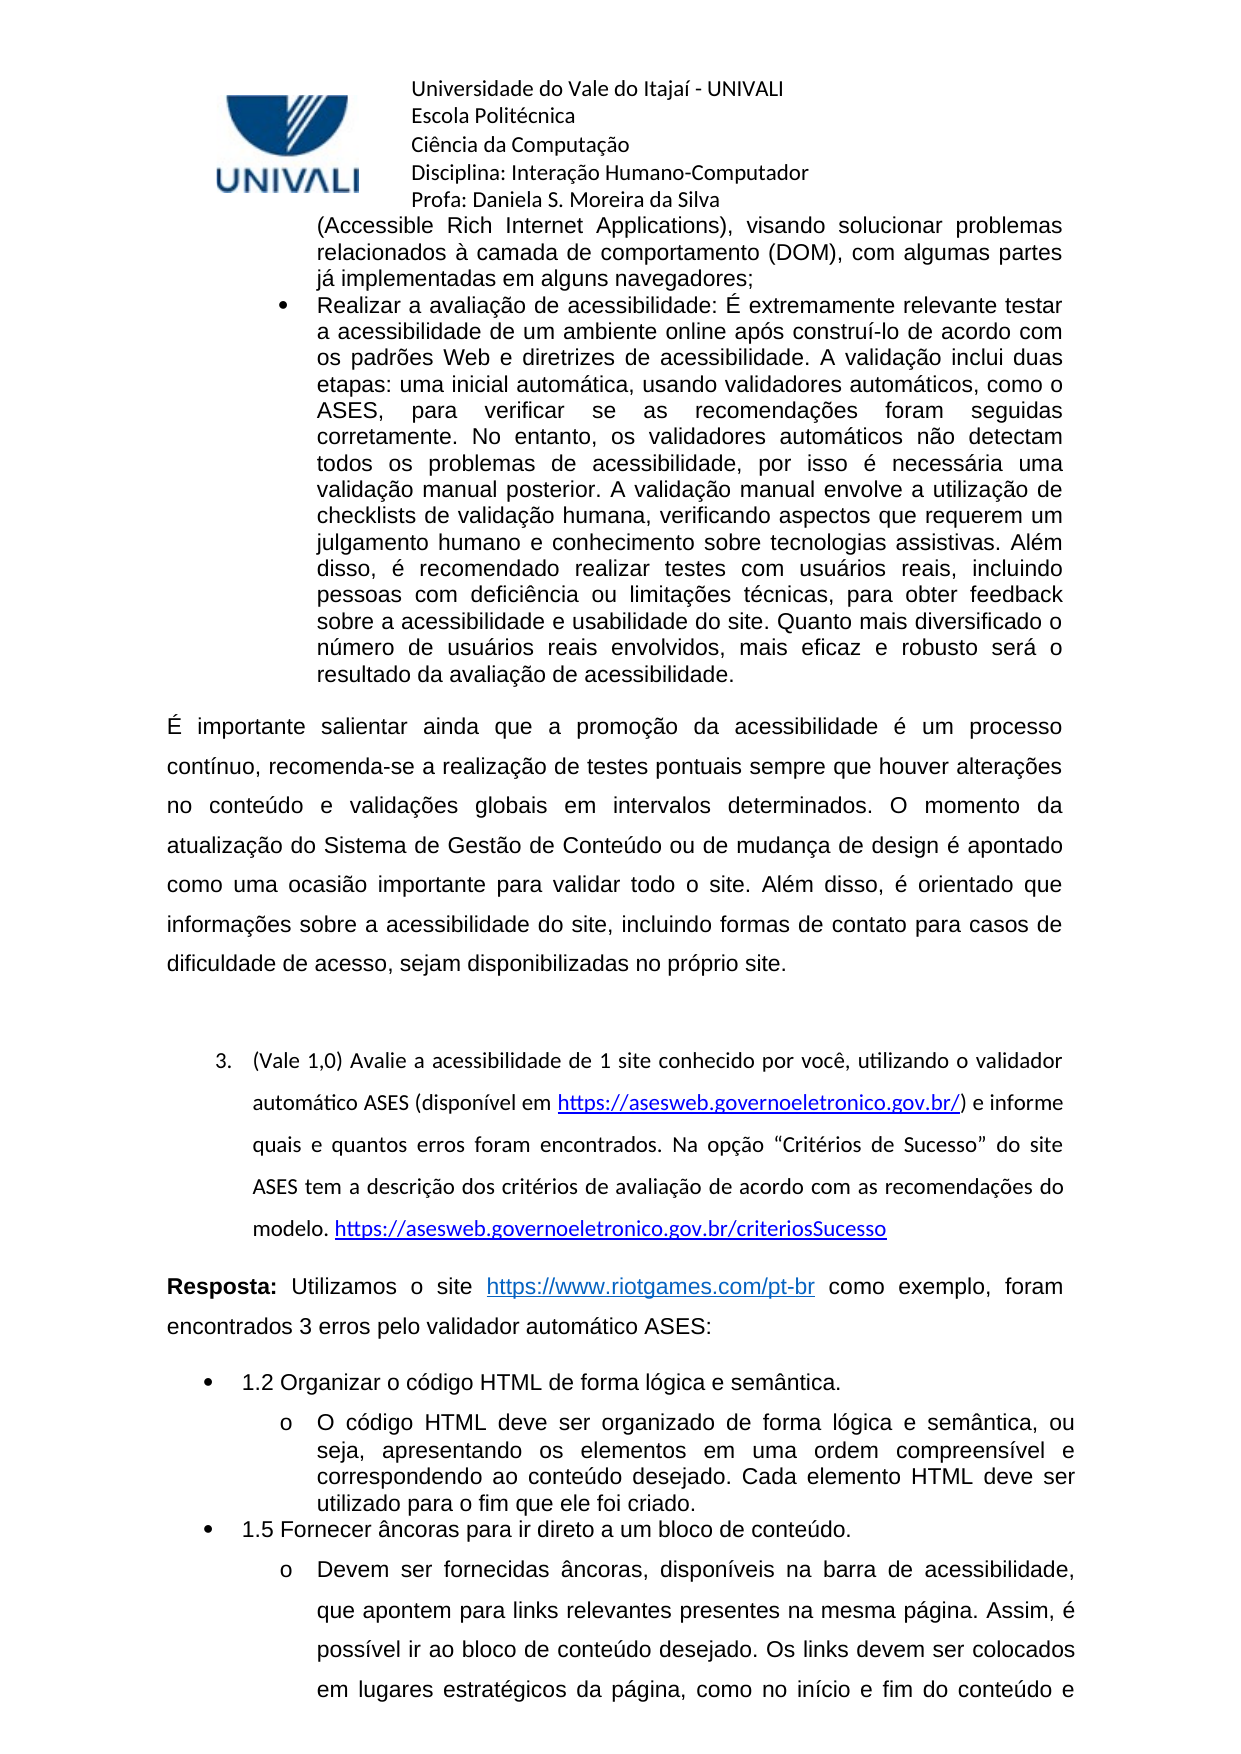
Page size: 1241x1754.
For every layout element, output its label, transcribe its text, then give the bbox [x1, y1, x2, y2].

list O código HTML deve ser organizado de forma lógica e semântica, ou seja, apresentando os elementos em uma ordem compreensível e correspondendo ao conteúdo desejado. Cada elemento HTML deve ser utilizado para o fim que ele foi criado. [279, 1409, 1076, 1516]
list 1.2 Organizar o código HTML de forma lógica e semântica. [204, 1369, 1064, 1396]
list Realizar a avaliação de acessibilidade: É extremamente relevante testar a acessibilidade de um ambiente online após construí-lo de acordo com os padrões Web e diretrizes de acessibilidade. A validação inclui duas etapas: uma inicial automática, usando validadores automáticos, como o ASES, para verificar se as recomendações foram seguidas corretamente. No entanto, os validadores automáticos não detectam todos os problemas de acessibilidade, por isso é necessária uma validação manual posterior. A validação manual envolve a utilização de checklists de validação humana, verificando aspectos que requerem um julgamento humano e conhecimento sobre tecnologias assistivas. Além disso, é recomendado realizar testes com usuários reais, incluindo pessoas com deficiência ou limitações técnicas, para obter feedback sobre a acessibilidade e usabilidade do site. Quanto mais diversificado o número de usuários reais envolvidos, mais eficaz e robusto será o resultado da avaliação de acessibilidade. [279, 292, 1063, 687]
list 1.5 Fornecer âncoras para ir direto a um bloco de conteúdo. [204, 1516, 1076, 1542]
list (Vale 1,0) Avalie a acessibilidade de 1 site conhecido por você, utilizando o validador automático ASES (disponível em https://asesweb.governoeletronico.gov.br/) e informe quais e quantos erros foram encontrados. Na opção “Critérios de Sucesso” do site ASES tem a descrição dos critérios de avaliação de acordo com as recomendações do modelo. https://asesweb.governoeletronico.gov.br/criteriosSucesso [215, 1046, 1064, 1242]
picture [216, 95, 359, 193]
text É importante salientar ainda que a promoção da acessibilidade é um processo contínuo, recomenda-se a realização de testes pontuais sempre que houver alterações no conteúdo e validações globais em intervalos determinados. O momento da atualização do Sistema de Gestão de Conteúdo ou de mudança de design é apontado como uma ocasião importante para validar todo o site. Além disso, é orientado que informações sobre a acessibilidade do site, incluindo formas de contato para casos de dificuldade de acesso, sejam disponibilizadas no próprio site. [167, 713, 1063, 976]
text Resposta: Utilizamos o site https://www.riotgames.com/pt-br como exemplo, foram encontrados 3 erros pelo validador automático ASES: [167, 1273, 1064, 1339]
